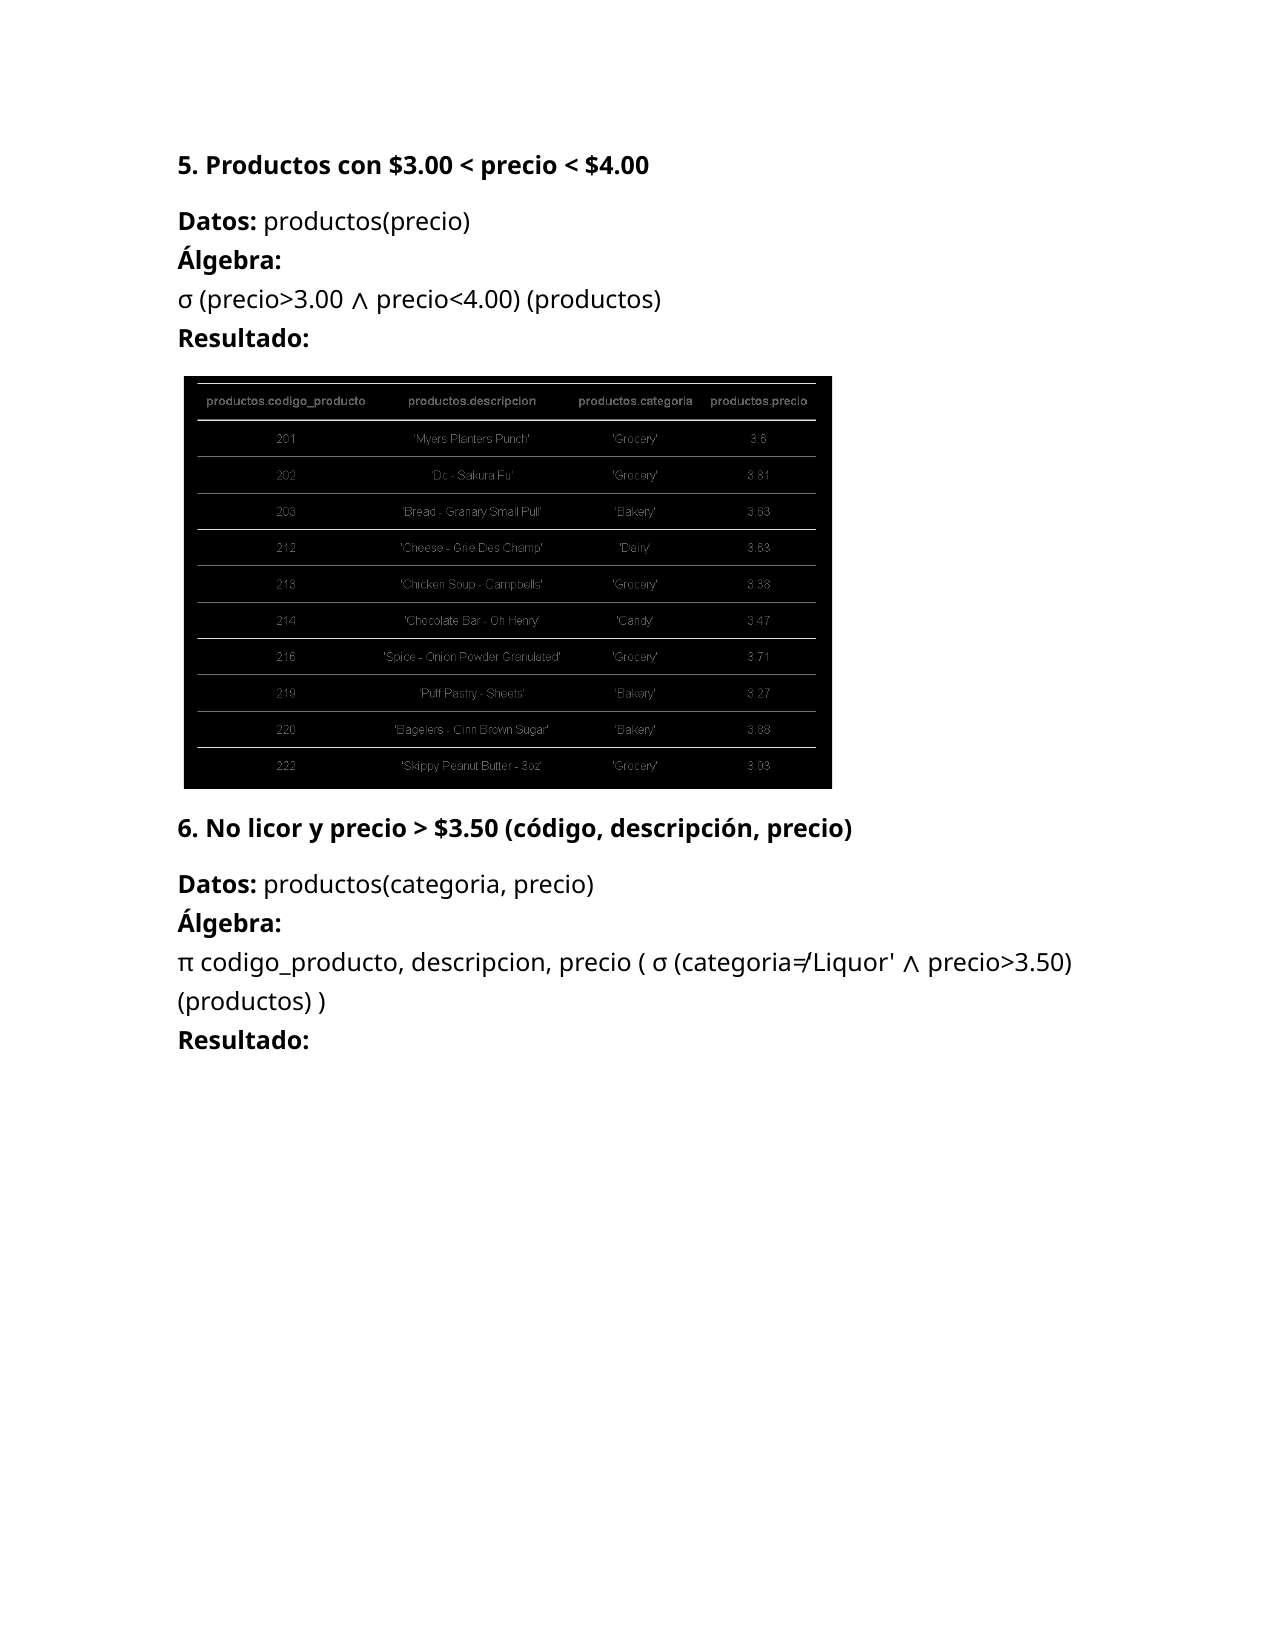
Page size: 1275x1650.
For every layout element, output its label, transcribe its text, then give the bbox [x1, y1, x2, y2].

text 6. No licor y precio > $3.50 (código, descripción, precio) [177, 810, 1098, 844]
text Datos: productos(precio) Álgebra: σ (precio>3.00 ∧ precio<4.00) (productos) Resultado: [177, 203, 1098, 355]
text Datos: productos(categoria, precio) Álgebra: π codigo_producto, descripcion, precio ( σ (categoria≠'Liquor' ∧ precio>3.50) (productos) ) Resultado: [177, 866, 1098, 1057]
picture [183, 376, 833, 789]
text 5. Productos con $3.00 < precio < $4.00 [177, 148, 1098, 182]
